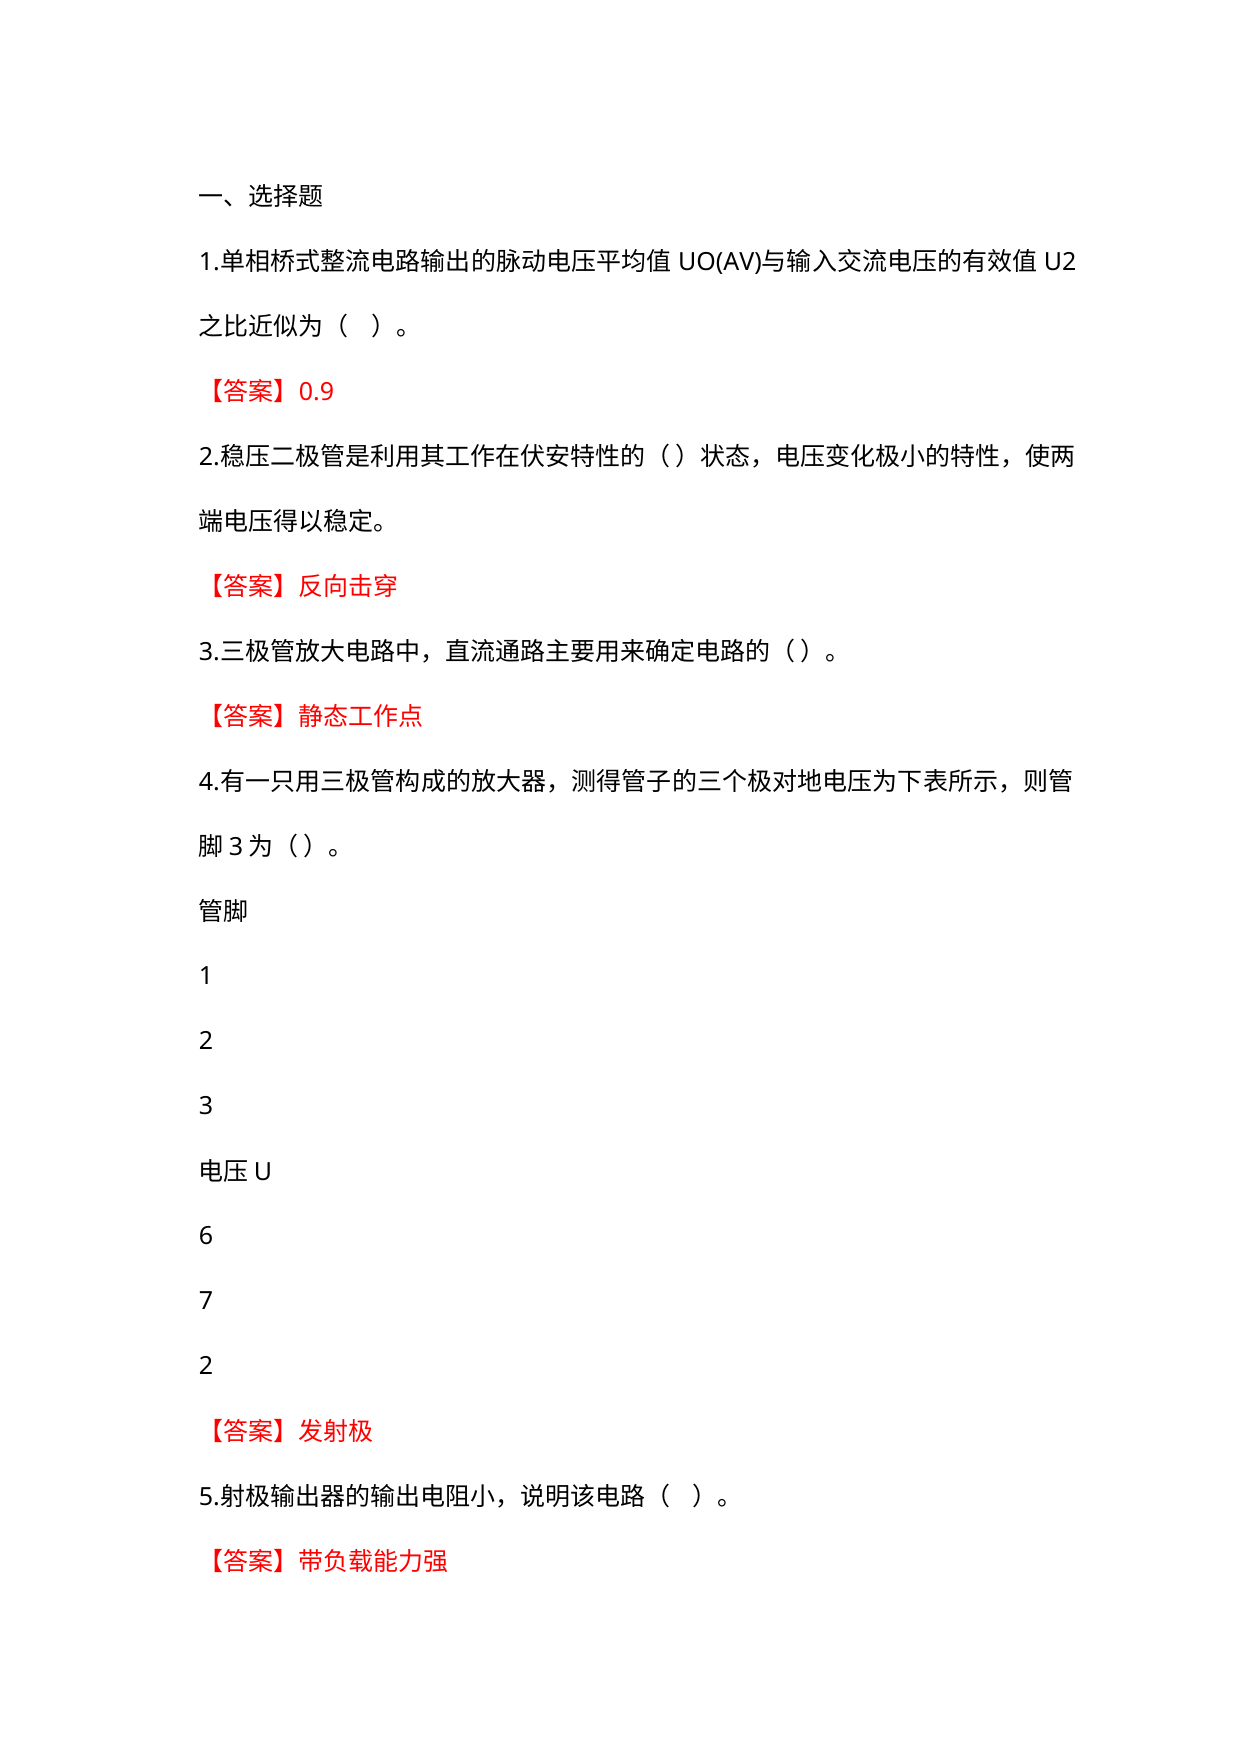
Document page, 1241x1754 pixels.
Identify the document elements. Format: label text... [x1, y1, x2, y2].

table_cell 2 [188, 1007, 1087, 1072]
table_cell 7 [188, 1267, 1087, 1332]
table_cell 2.稳压二极管是利用其工作在伏安特性的（ ）状态，电压变化极小的特性，使两端电压得以稳定。 [188, 422, 1087, 552]
table_cell 【答案】0.9 [188, 357, 1087, 422]
table_cell 1.单相桥式整流电路输出的脉动电压平均值UO(AV)与输入交流电压的有效值U2之比近似为（ ）。 [188, 227, 1087, 357]
table_cell 【答案】带负载能力强 [188, 1527, 1087, 1592]
table_cell 一、选择题 [188, 162, 1087, 227]
table_cell 3.三极管放大电路中，直流通路主要用来确定电路的（ ）。 [188, 617, 1087, 682]
table_cell 1 [188, 942, 1087, 1007]
table_cell 管脚 [188, 877, 1087, 942]
table_cell 【答案】静态工作点 [188, 682, 1087, 747]
table_cell 【答案】反向击穿 [188, 552, 1087, 617]
table_cell 电压U [188, 1137, 1087, 1202]
table_cell 【答案】发射极 [188, 1397, 1087, 1462]
table_cell 5.射极输出器的输出电阻小，说明该电路（ ）。 [188, 1462, 1087, 1527]
table_cell 3 [188, 1072, 1087, 1137]
table_cell 2 [188, 1332, 1087, 1397]
table_cell 6 [188, 1202, 1087, 1267]
table_cell 4.有一只用三极管构成的放大器，测得管子的三个极对地电压为下表所示，则管脚3为（ ）。 [188, 747, 1087, 877]
